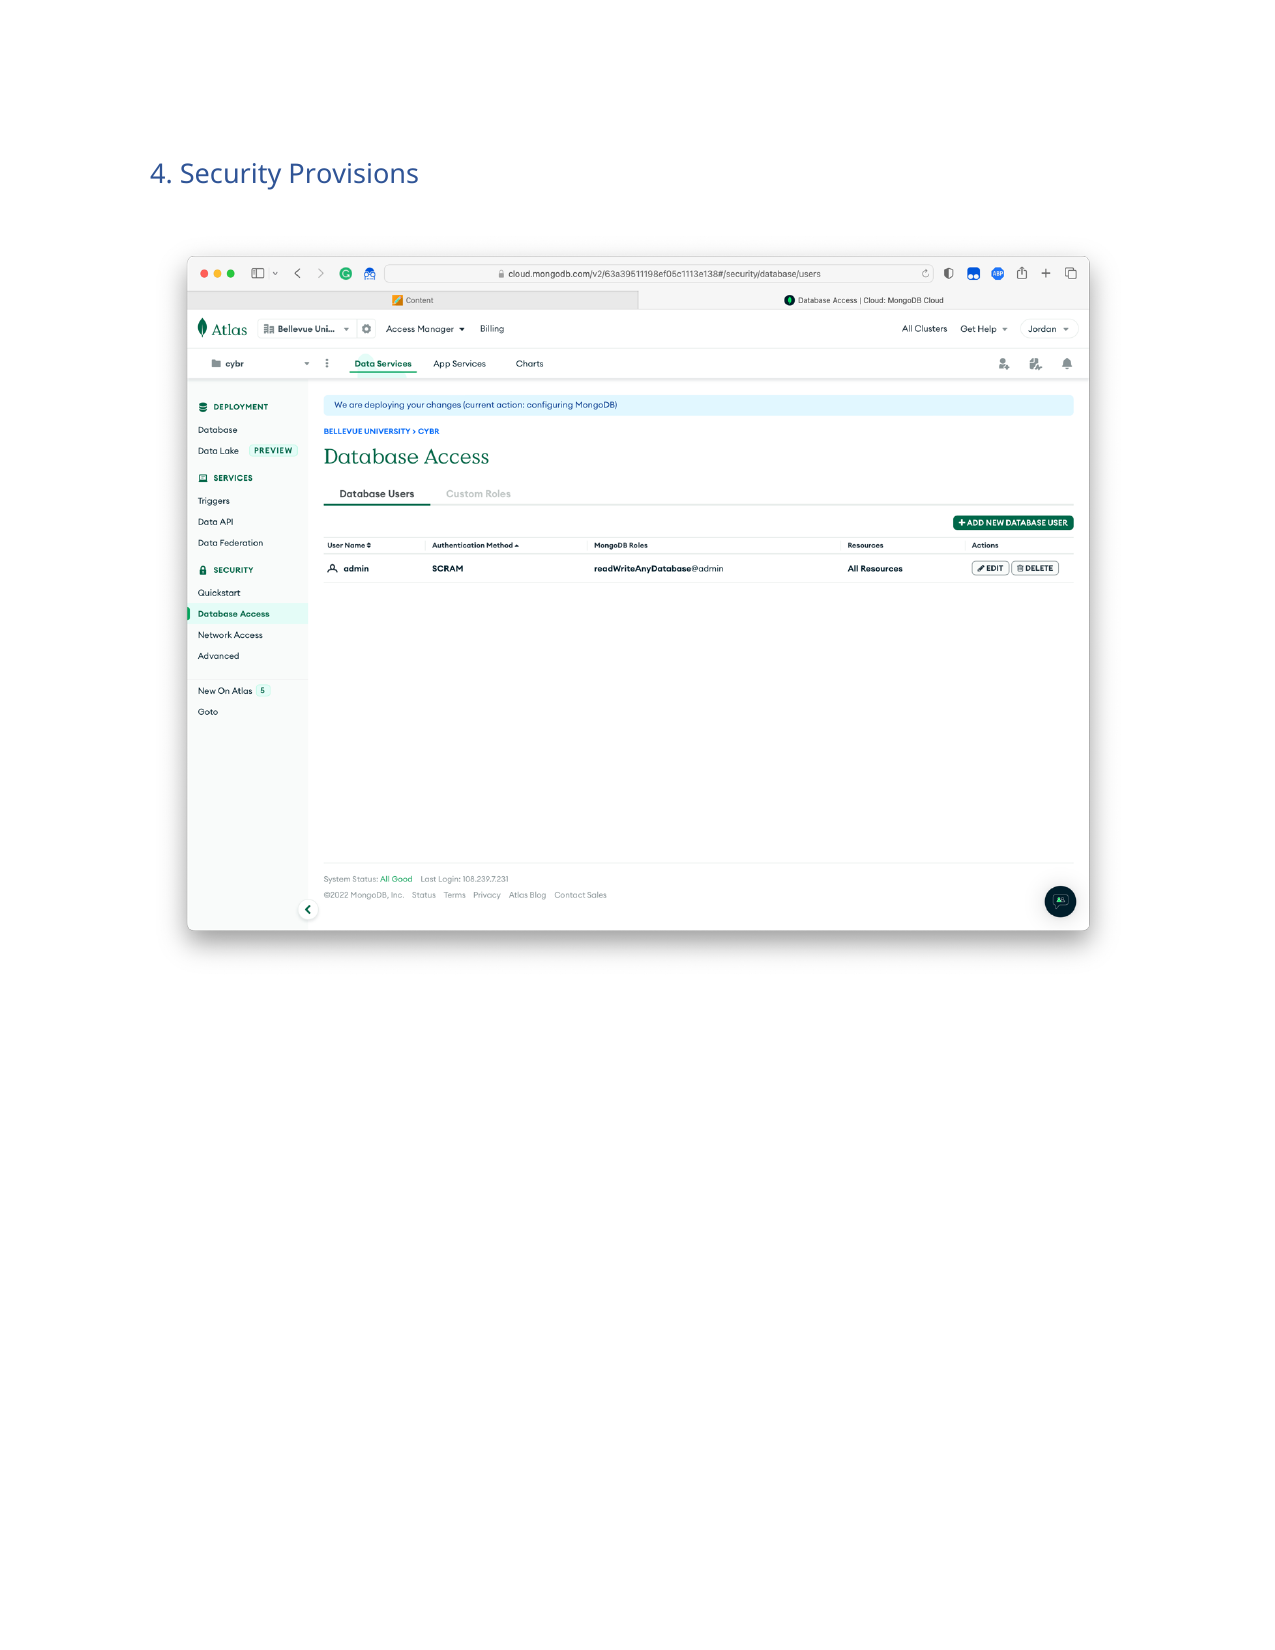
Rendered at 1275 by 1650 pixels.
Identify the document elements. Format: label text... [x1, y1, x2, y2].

subtitle 4. Security Provisions [150, 154, 1125, 191]
picture [150, 232, 1125, 979]
